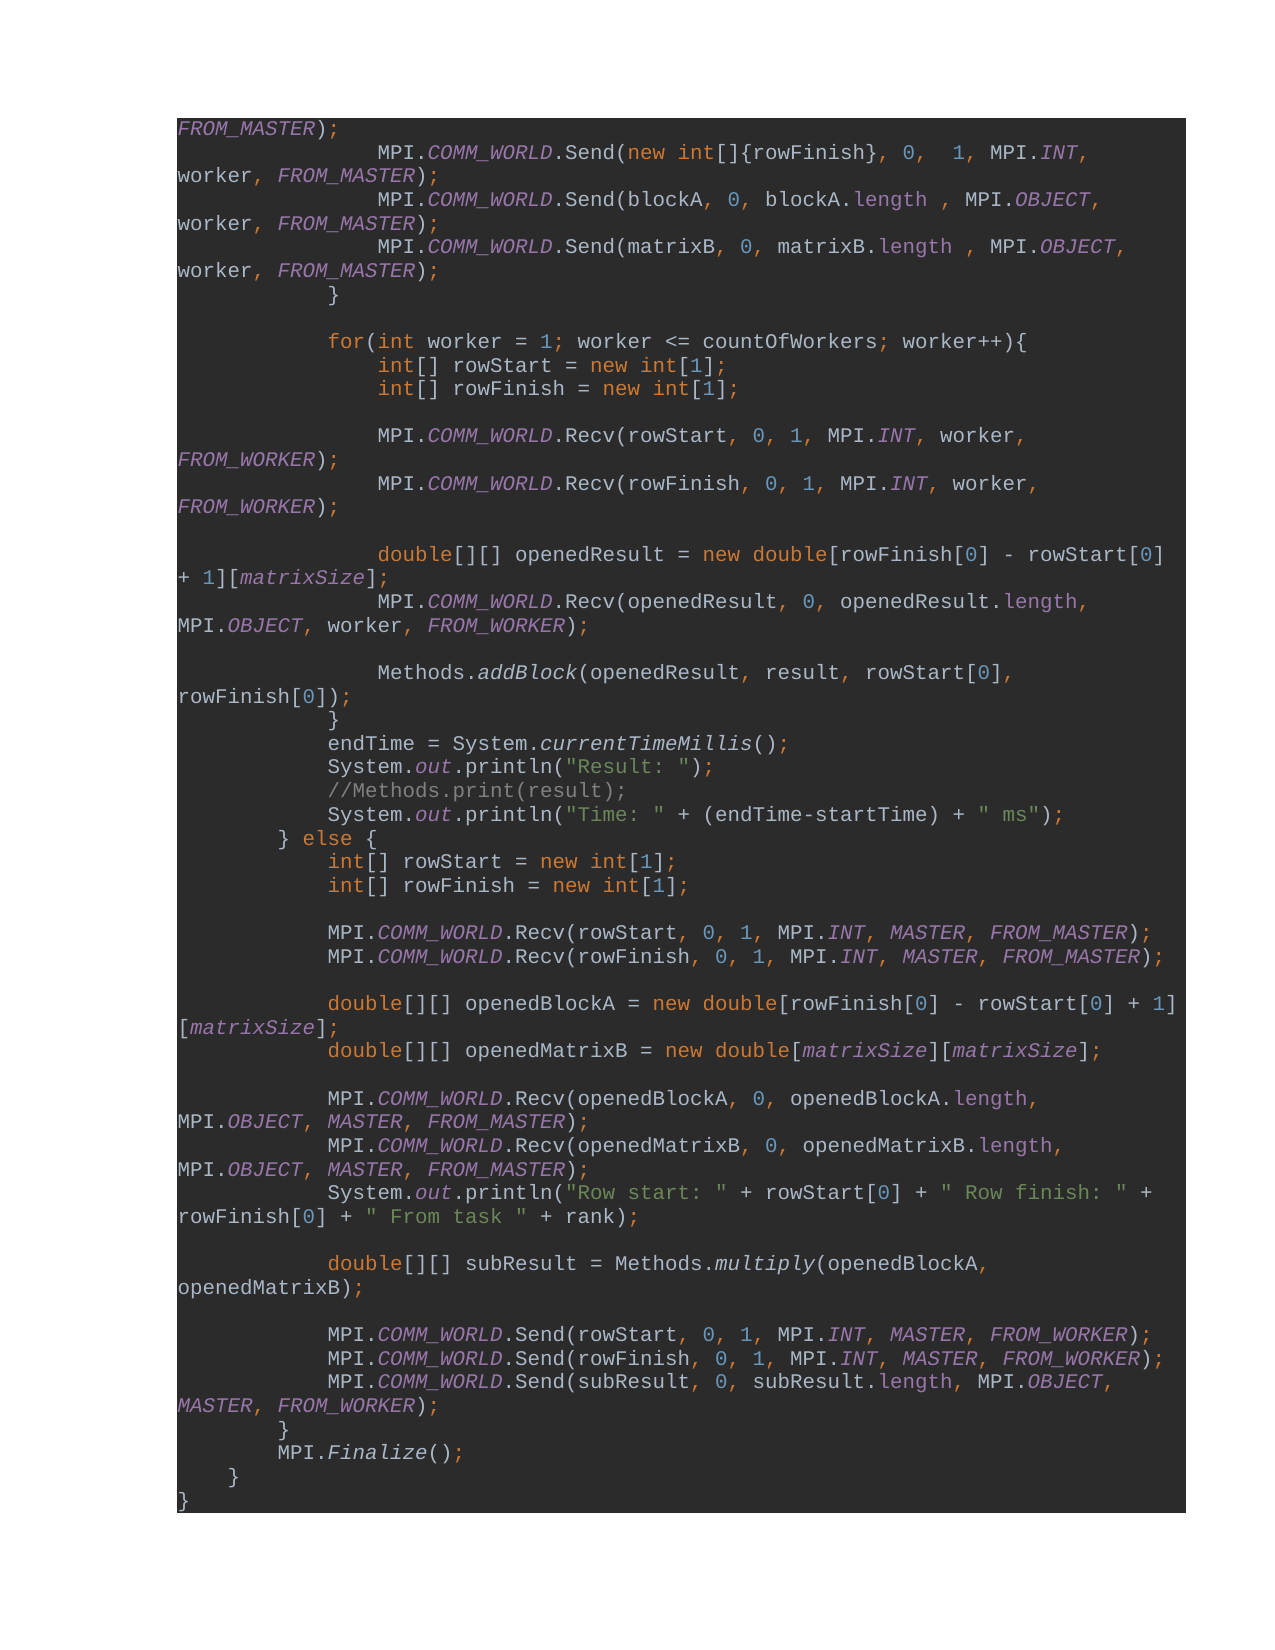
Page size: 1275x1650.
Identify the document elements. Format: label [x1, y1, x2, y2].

text [177, 118, 1186, 1513]
